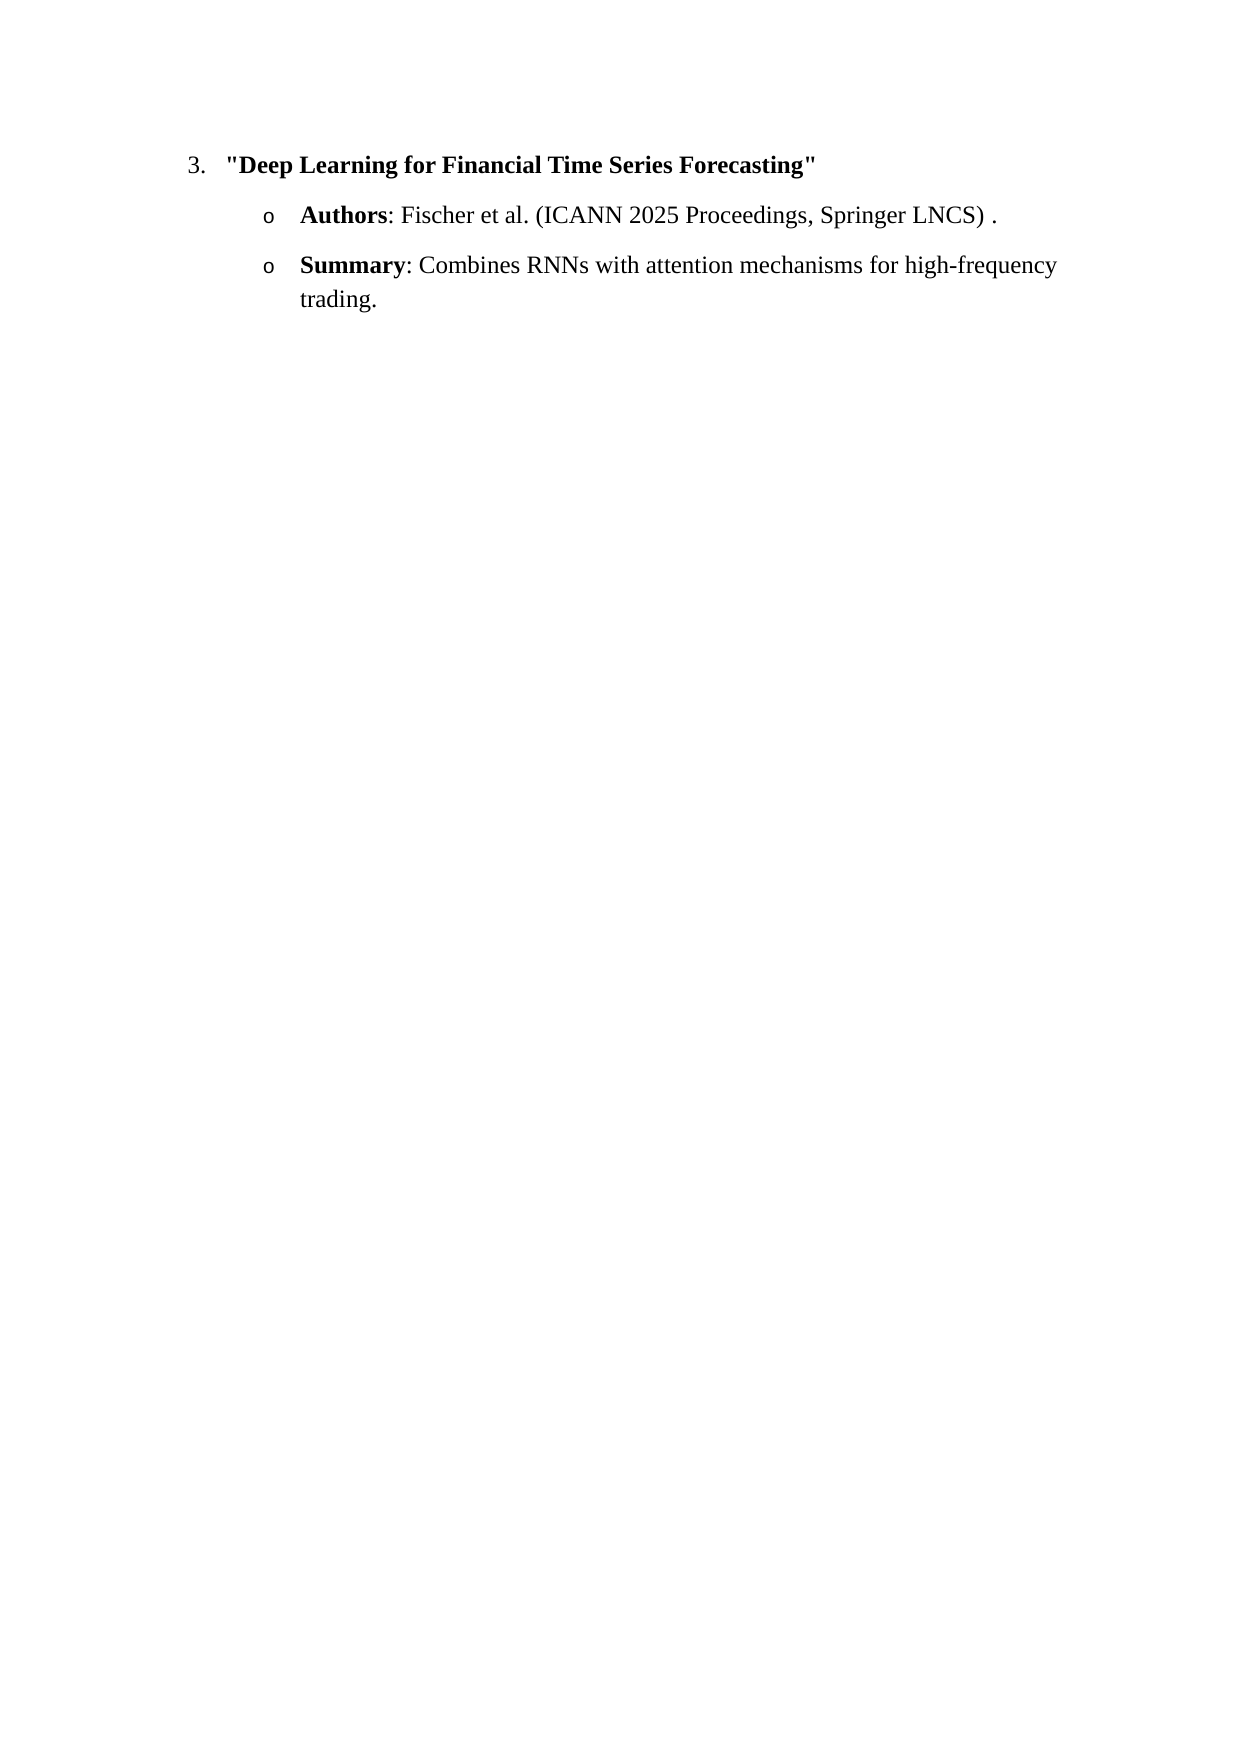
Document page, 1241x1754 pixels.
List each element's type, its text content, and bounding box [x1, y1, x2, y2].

list Authors: Fischer et al. (ICANN 2025 Proceedings, Springer LNCS) . [262, 200, 1090, 229]
list Summary: Combines RNNs with attention mechanisms for high-frequency trading. [262, 250, 1090, 313]
list "Deep Learning for Financial Time Series Forecasting" [187, 150, 1090, 179]
